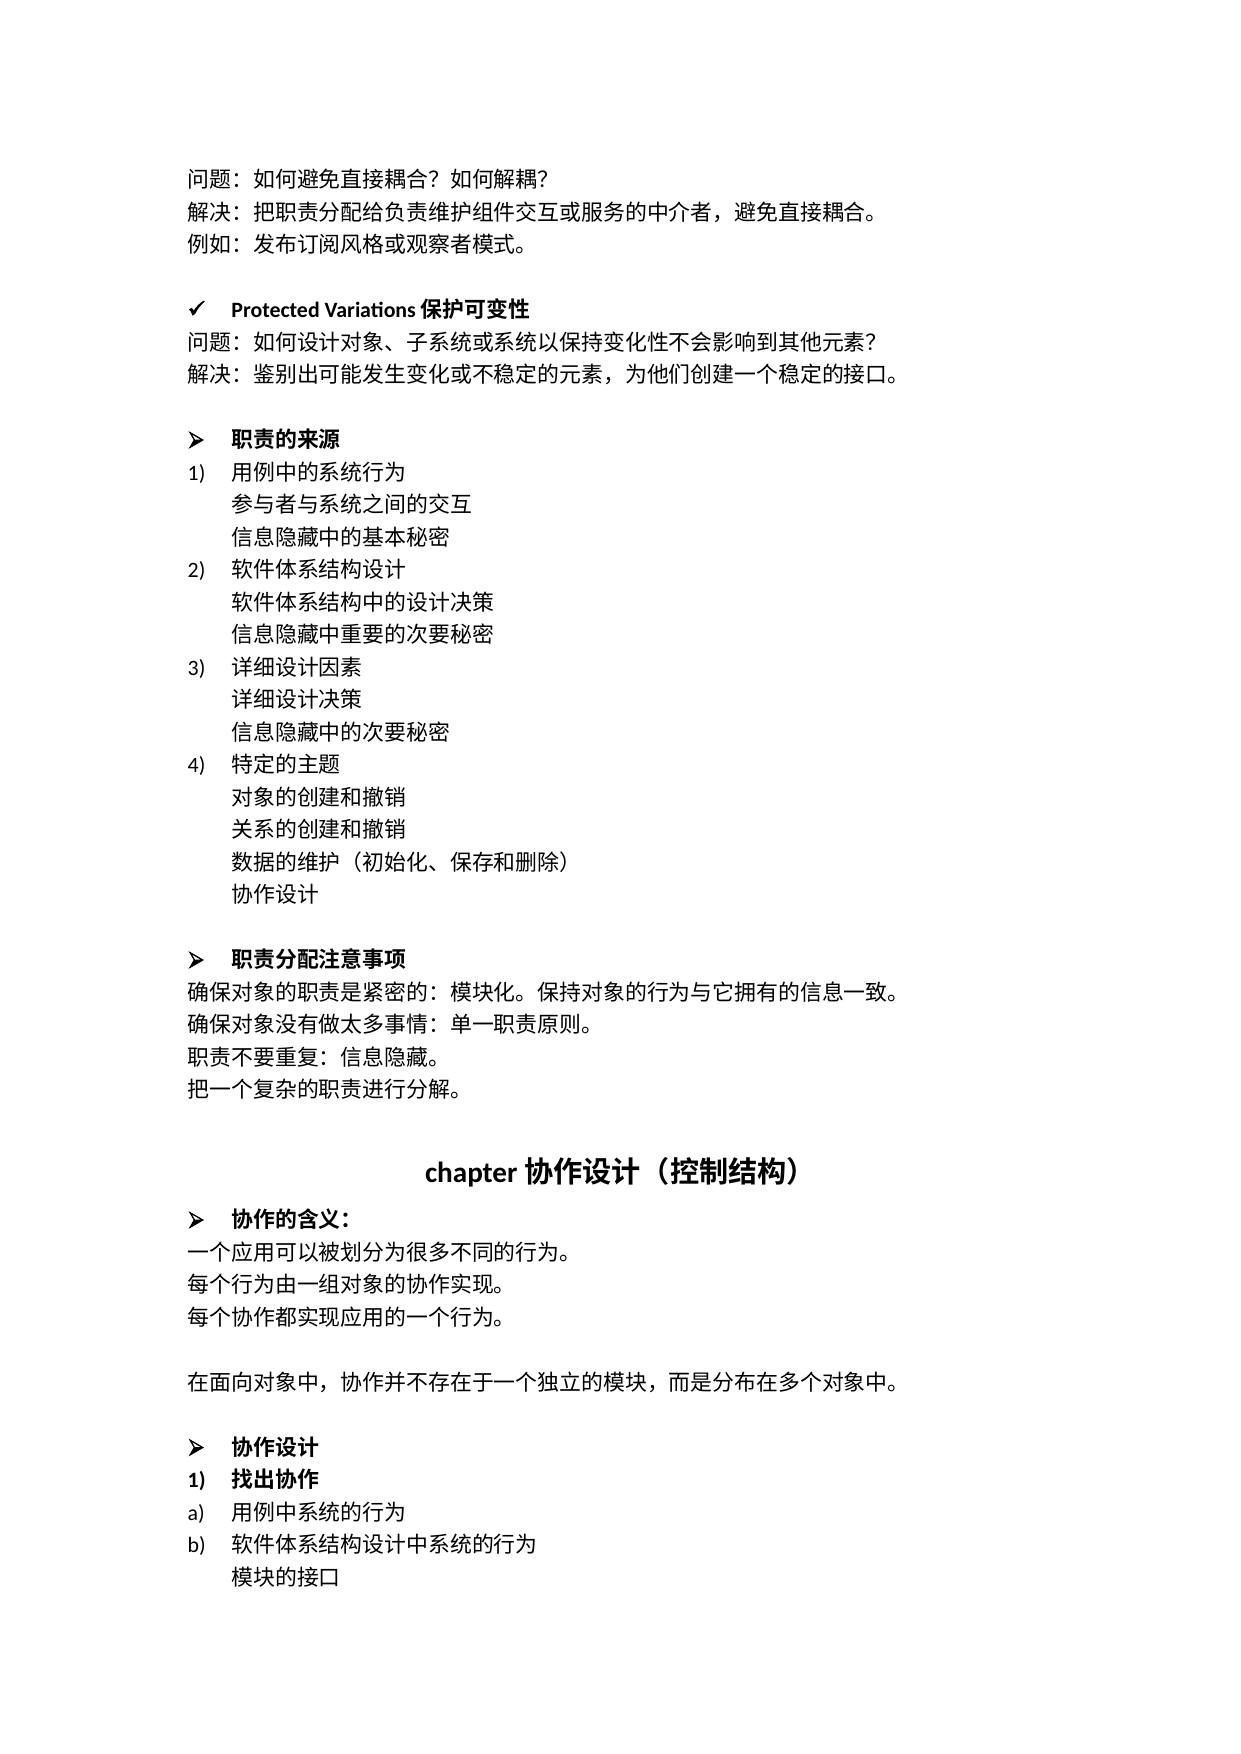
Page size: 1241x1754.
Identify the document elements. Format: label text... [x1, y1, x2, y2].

list 详细设计决策 [231, 682, 1053, 714]
list 详细设计因素 [187, 649, 1053, 682]
text 确保对象没有做太多事情：单一职责原则。 [187, 1007, 1053, 1039]
text 在面向对象中，协作并不存在于一个独立的模块，而是分布在多个对象中。 [187, 1364, 1053, 1397]
text 解决：鉴别出可能发生变化或不稳定的元素，为他们创建一个稳定的接口。 [187, 357, 1053, 389]
text 确保对象的职责是紧密的：模块化。保持对象的行为与它拥有的信息一致。 [187, 974, 1053, 1007]
text 每个协作都实现应用的一个行为。 [187, 1299, 1053, 1332]
list 职责的来源 [187, 422, 1053, 454]
list 关系的创建和撤销 [231, 812, 1053, 844]
text 解决：把职责分配给负责维护组件交互或服务的中介者，避免直接耦合。 [187, 194, 1053, 227]
list 用例中的系统行为 [187, 454, 1053, 487]
list 协作设计 [231, 877, 1053, 909]
list Protected Variations保护可变性 [187, 292, 1053, 324]
list 软件体系结构设计 [187, 552, 1053, 584]
list 对象的创建和撤销 [231, 779, 1053, 812]
list 软件体系结构设计中系统的行为 [187, 1527, 1053, 1559]
text 问题：如何设计对象、子系统或系统以保持变化性不会影响到其他元素？ [187, 324, 1053, 357]
text 例如：发布订阅风格或观察者模式。 [187, 227, 1053, 259]
list 数据的维护（初始化、保存和删除） [231, 844, 1053, 877]
list 协作的含义： [187, 1202, 1053, 1234]
text chapter 协作设计（控制结构） [187, 1137, 1053, 1202]
list 软件体系结构中的设计决策 [231, 584, 1053, 617]
list 参与者与系统之间的交互 [231, 487, 1053, 519]
text 问题：如何避免直接耦合？如何解耦？ [187, 162, 1053, 194]
list 信息隐藏中重要的次要秘密 [231, 617, 1053, 649]
text 模块的接口 [187, 1559, 1053, 1592]
list 特定的主题 [187, 747, 1053, 779]
list 职责分配注意事项 [187, 942, 1053, 974]
text 职责不要重复：信息隐藏。 [187, 1039, 1053, 1072]
text 一个应用可以被划分为很多不同的行为。 [187, 1234, 1053, 1267]
list 找出协作 [187, 1462, 1053, 1494]
list 协作设计 [187, 1429, 1053, 1462]
text 把一个复杂的职责进行分解。 [187, 1072, 1053, 1104]
list 用例中系统的行为 [187, 1494, 1053, 1527]
list 信息隐藏中的基本秘密 [231, 519, 1053, 552]
list 信息隐藏中的次要秘密 [231, 714, 1053, 747]
text 每个行为由一组对象的协作实现。 [187, 1267, 1053, 1299]
